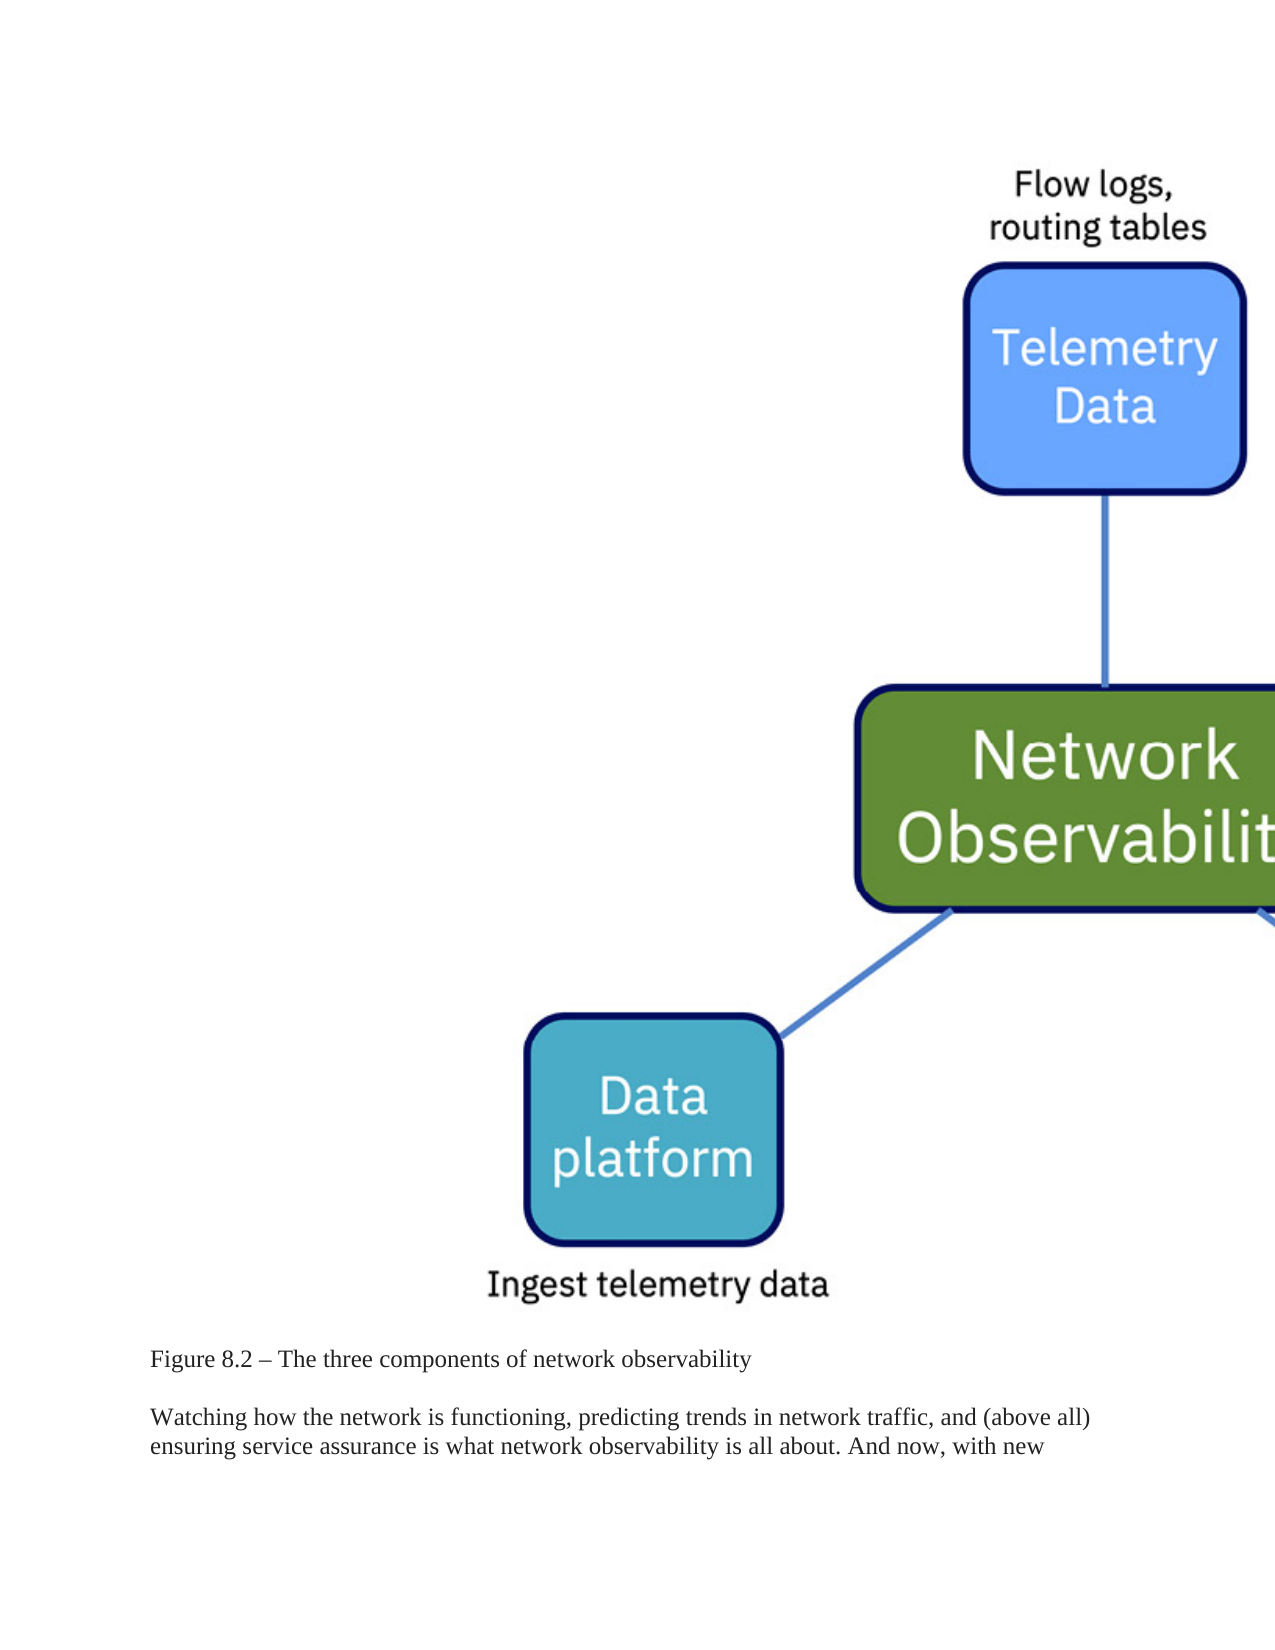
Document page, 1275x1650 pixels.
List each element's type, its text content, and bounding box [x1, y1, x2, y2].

picture [150, 150, 1275, 1313]
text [150, 1402, 1125, 1460]
text Figure 8.2 – The three components of network observability [150, 1344, 1125, 1373]
